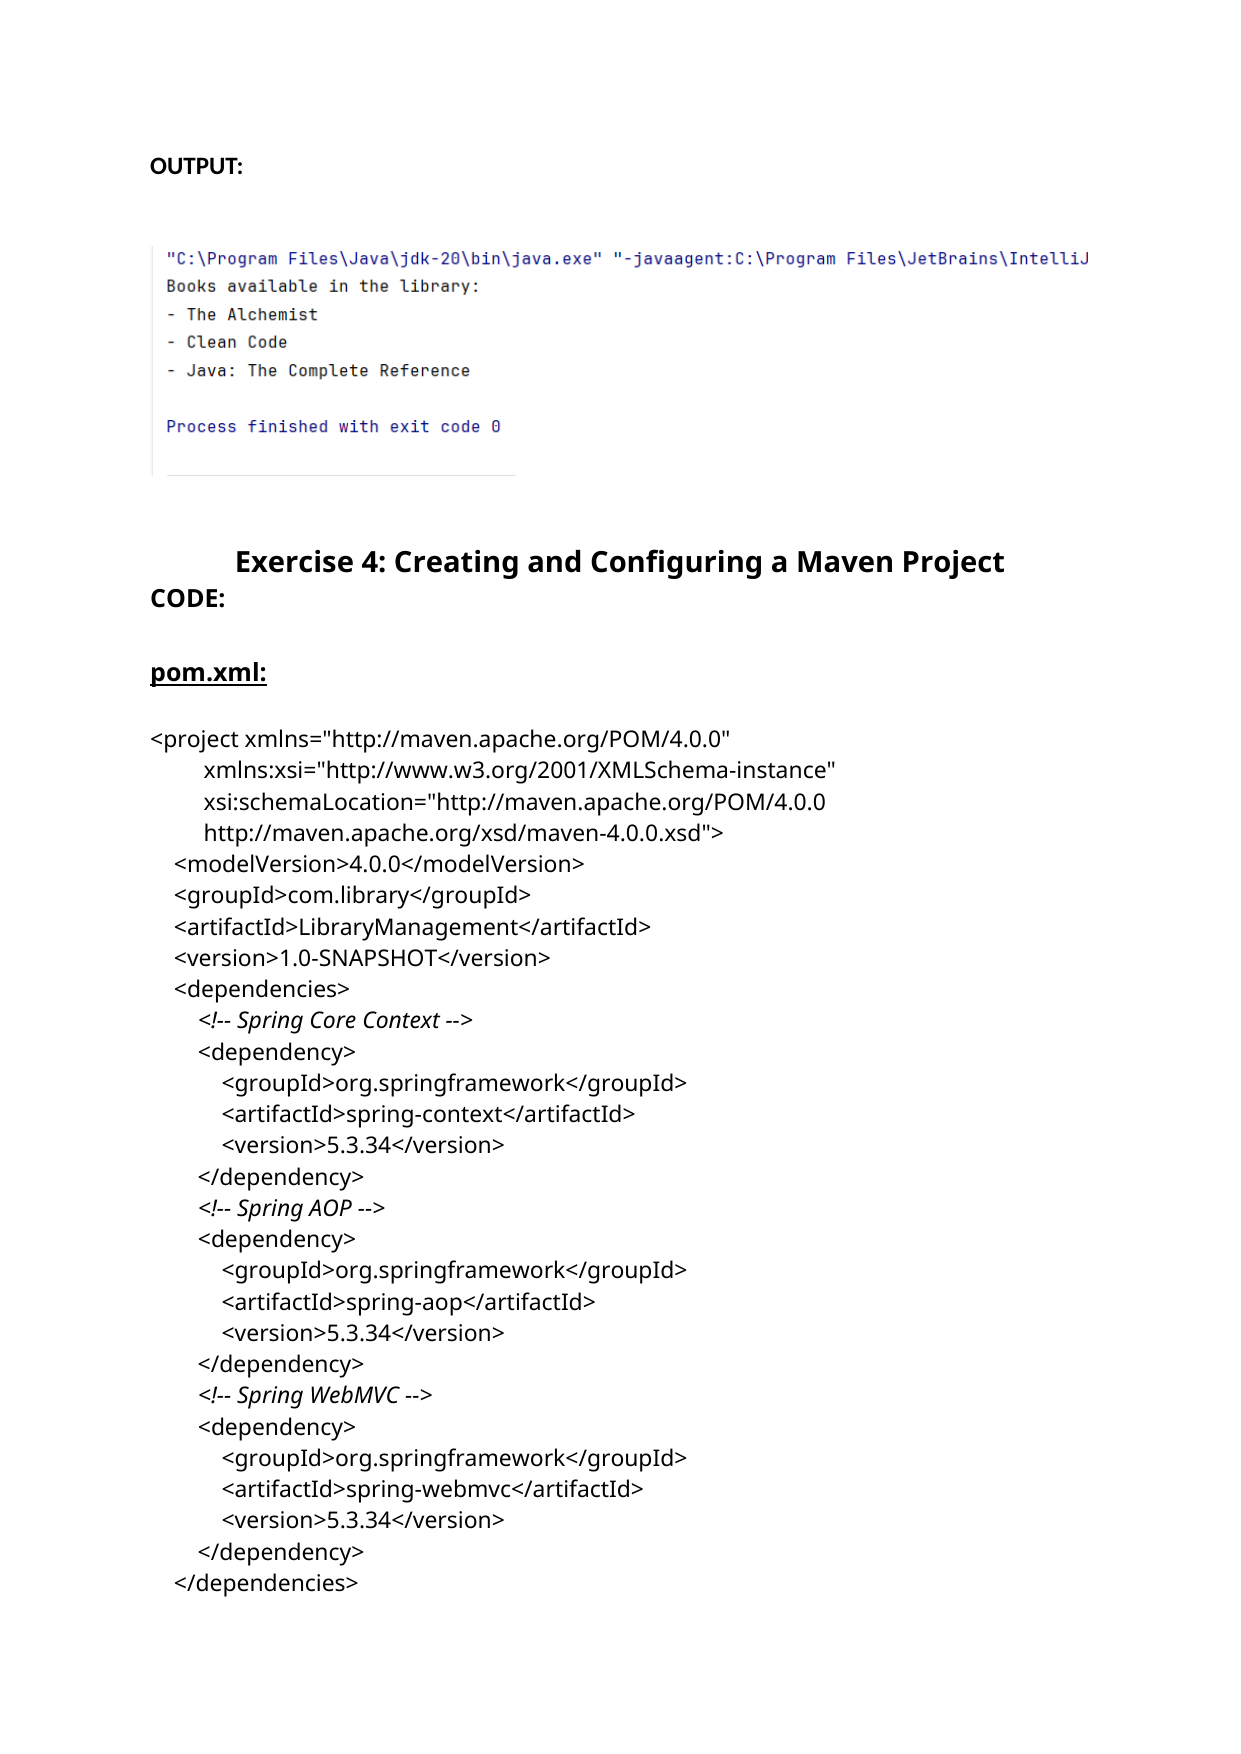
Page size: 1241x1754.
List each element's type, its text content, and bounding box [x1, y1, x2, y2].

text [150, 723, 1090, 1598]
picture [150, 246, 1091, 476]
text Exercise 4: Creating and Configuring a Maven Project [150, 541, 1090, 581]
text CODE: [150, 581, 1090, 615]
text OUTPUT: [150, 150, 1090, 181]
text pom.xml: [150, 655, 1090, 689]
